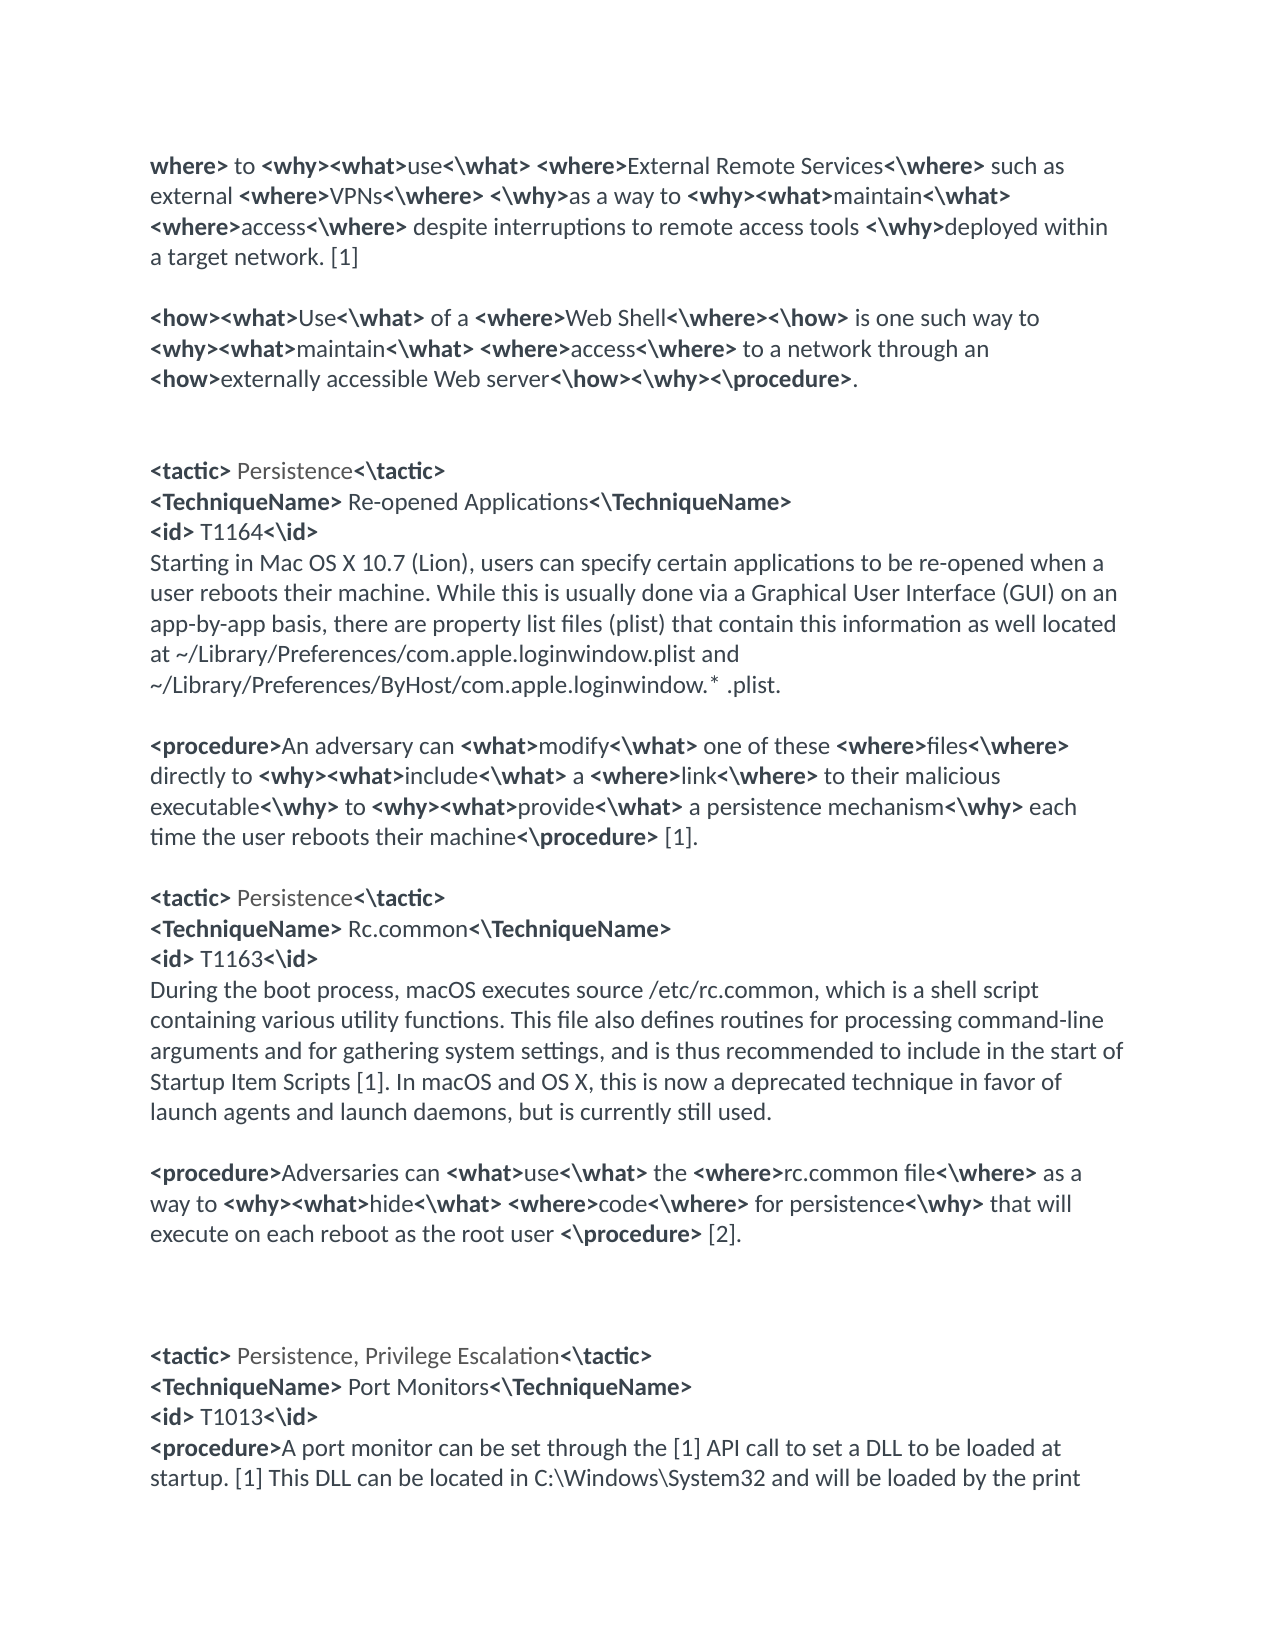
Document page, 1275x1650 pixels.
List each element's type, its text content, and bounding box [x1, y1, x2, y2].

text <tactic> Persistence<\tactic> [150, 455, 231, 486]
text <id> T1163<\id> [150, 943, 1125, 974]
text <id> T1013<\id> [150, 1401, 1125, 1432]
text During the boot process, macOS executes source /etc/rc.common, which is a shell script containing various utility functions. This file also defines routines for processing command-line arguments and for gathering system settings, and is thus recommended to include in the start of Startup Item Scripts [1]. In macOS and OS X, this is now a deprecated technique in favor of launch agents and launch daemons, but is currently still used. [150, 974, 1125, 1127]
text <id> T1164<\id> [150, 516, 1125, 547]
text <procedure>An adversary can <what>modify<\what> one of these <where>files<\where> directly to <why><what>include<\what> a <where>link<\where> to their malicious executable<\why> to <why><what>provide<\what> a persistence mechanism<\why> each time the user reboots their machine<\procedure> [1]. [150, 730, 1125, 852]
text <procedure>Adversaries can <what>use<\what> the <where>rc.common file<\where> as a way to <why><what>hide<\what> <where>code<\where> for persistence<\why> that will execute on each reboot as the root user <\procedure> [2]. [150, 1157, 1125, 1249]
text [150, 1432, 1125, 1493]
text <TechniqueName> Re-opened Applications<\TechniqueName> [150, 486, 1125, 516]
text Starting in Mac OS X 10.7 (Lion), users can specify certain applications to be re-opened when a user reboots their machine. While this is usually done via a Graphical User Interface (GUI) on an app-by-app basis, there are property list files (plist) that contain this information as well located at ~/Library/Preferences/com.apple.loginwindow.plist and ~/Library/Preferences/ByHost/com.apple.loginwindow.* .plist. [150, 547, 1125, 699]
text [150, 150, 1125, 272]
text <TechniqueName> Rc.common<\TechniqueName> [150, 913, 1125, 943]
text <tactic> Persistence<\tactic> [150, 882, 1125, 913]
text <how><what>Use<\what> of a <where>Web Shell<\where><\how> is one such way to <why><what>maintain<\what> <where>access<\where> to a network through an <how>externally accessible Web server<\how><\why><\procedure>. [150, 303, 1125, 394]
text <tactic> Persistence, Privilege Escalation<\tactic> [560, 1340, 1125, 1371]
text <tactic> Persistence<\tactic> [353, 455, 1125, 486]
text <TechniqueName> Port Monitors<\TechniqueName> [150, 1371, 1125, 1401]
